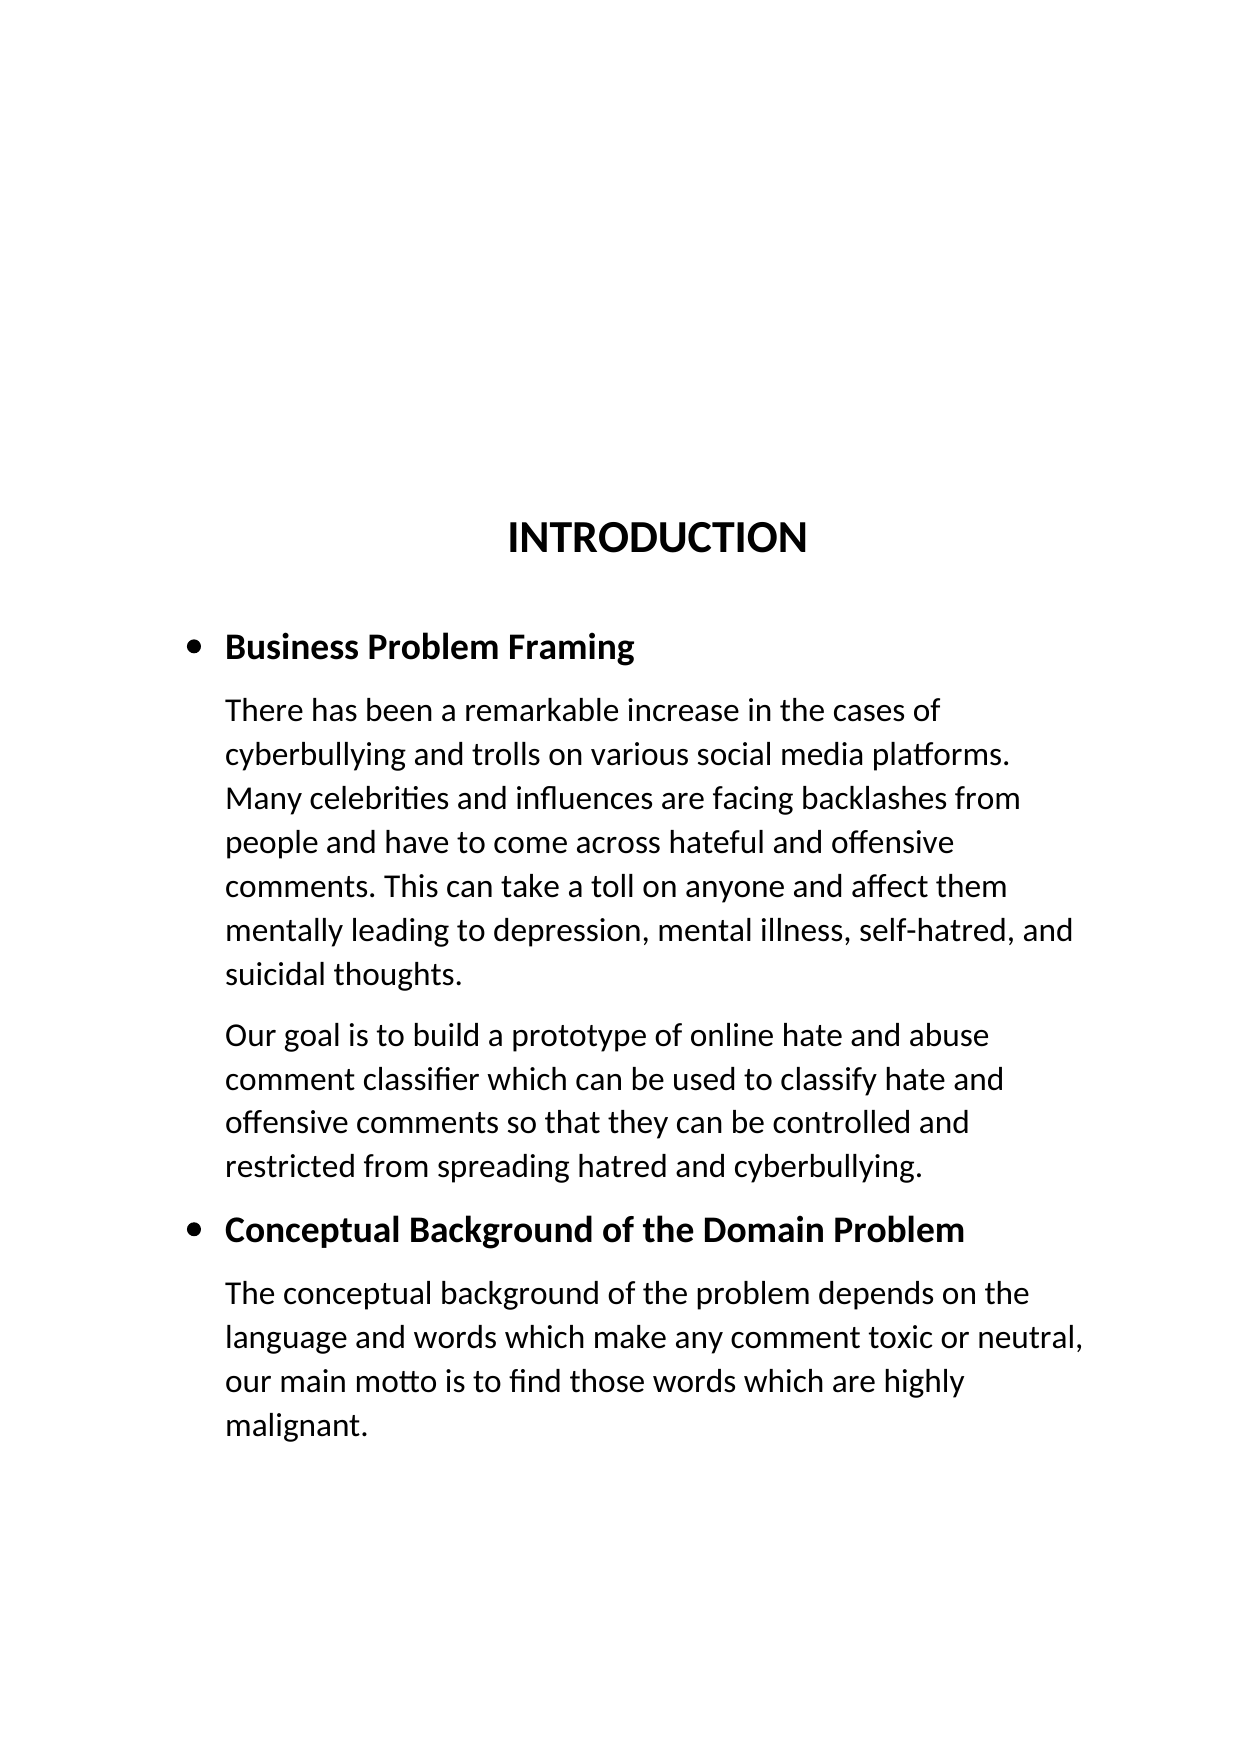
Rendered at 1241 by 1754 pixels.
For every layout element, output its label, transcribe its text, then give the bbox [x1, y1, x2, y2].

text There has been a remarkable increase in the cases of cyberbullying and trolls on various social media platforms. Many celebrities and influences are facing backlashes from people and have to come across hateful and offensive comments. This can take a toll on anyone and affect them mentally leading to depression, mental illness, self-hatred, and suicidal thoughts. [225, 689, 1090, 994]
list INTRODUCTION [225, 508, 1090, 564]
list Conceptual Background of the Domain Problem [187, 1206, 1090, 1252]
list Business Problem Framing [187, 623, 1090, 669]
text The conceptual background of the problem depends on the language and words which make any comment toxic or neutral, our main motto is to find those words which are highly malignant. [225, 1272, 1090, 1445]
text Our goal is to build a prototype of online hate and abuse comment classifier which can be used to classify hate and offensive comments so that they can be controlled and restricted from spreading hatred and cyberbullying. [225, 1013, 1090, 1186]
